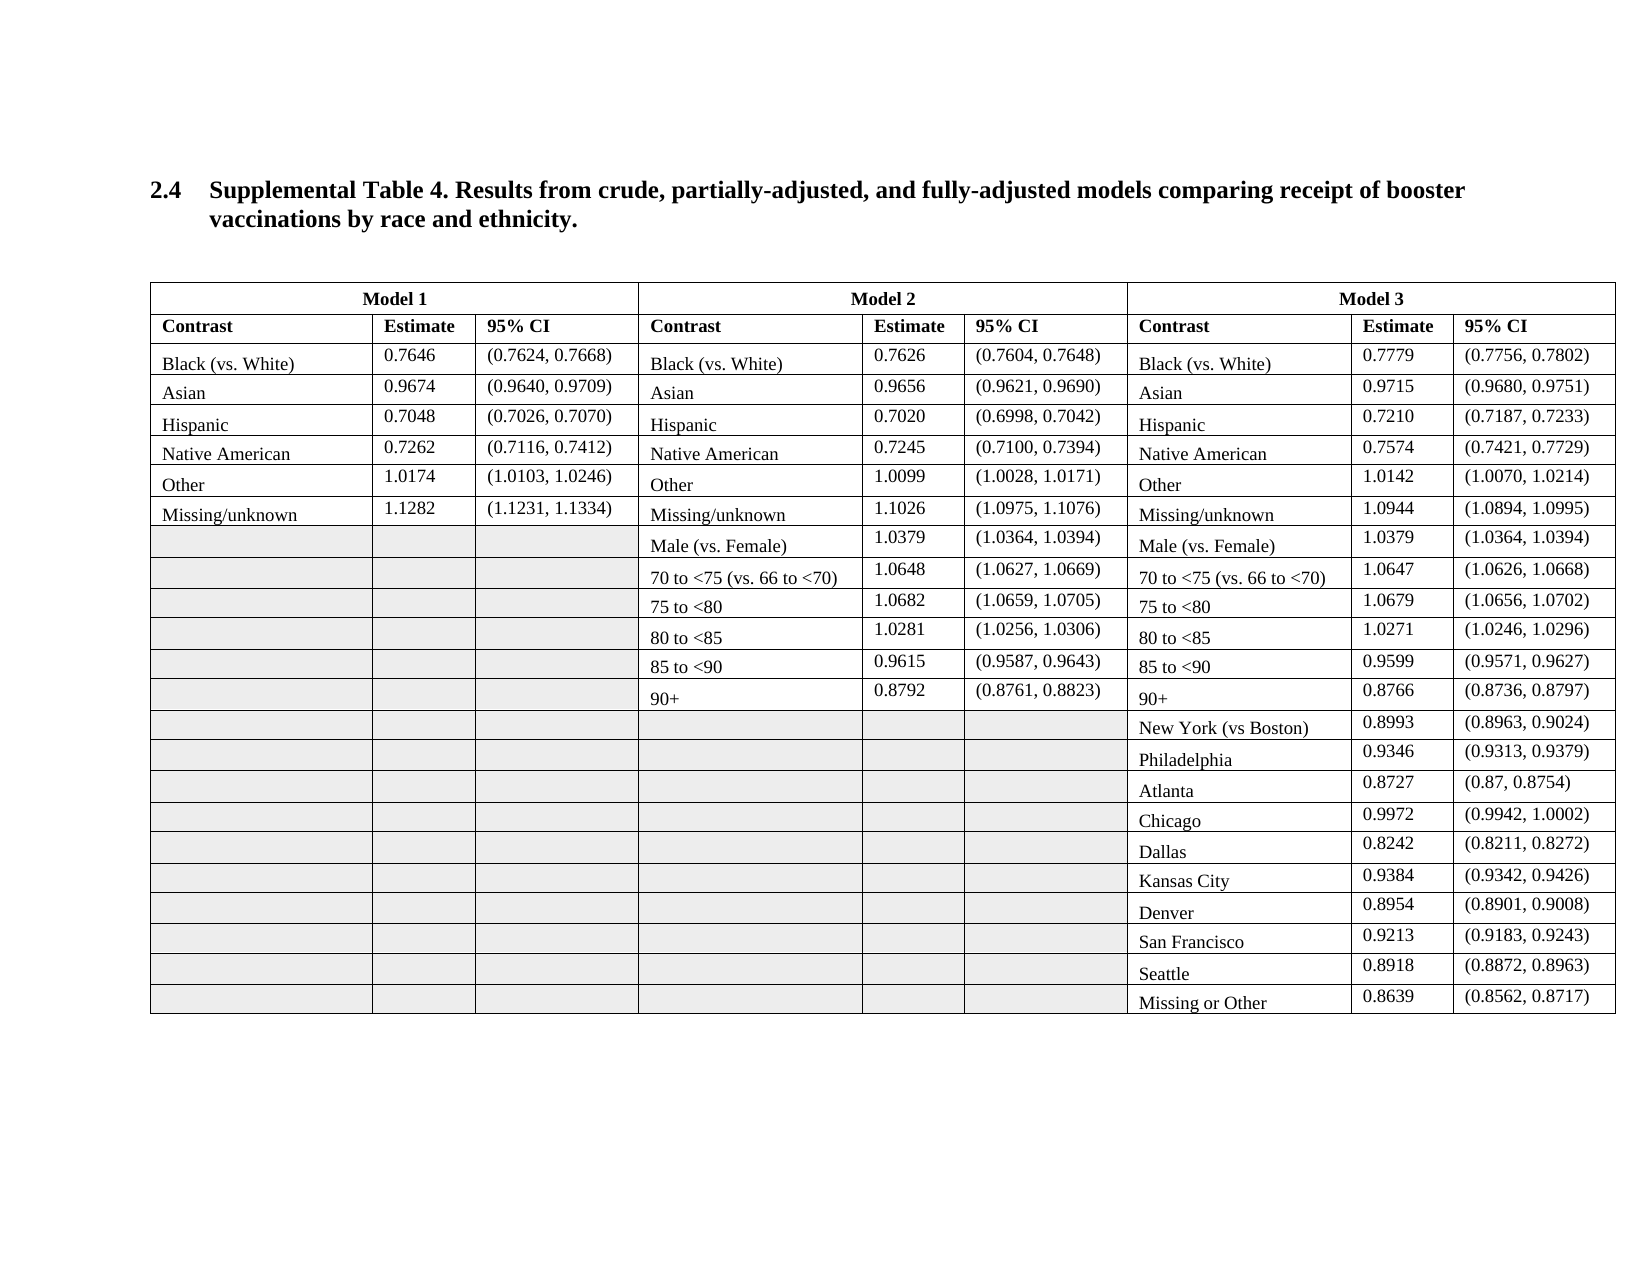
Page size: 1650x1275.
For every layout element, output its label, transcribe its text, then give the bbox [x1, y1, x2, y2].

table_cell [476, 558, 638, 588]
table_cell Native American [1128, 436, 1351, 464]
table_cell Estimate [373, 315, 475, 343]
table_cell 1.0679 [1352, 589, 1453, 617]
table_cell [476, 711, 638, 739]
table_cell Missing/unknown [1128, 497, 1351, 525]
table_cell [151, 985, 372, 1013]
table_cell Black (vs. White) [639, 344, 862, 374]
table_cell [151, 650, 372, 678]
table_cell [151, 740, 372, 770]
table_cell (1.1231, 1.1334) [476, 497, 638, 525]
table_cell 0.8792 [863, 679, 964, 709]
table_cell [476, 771, 638, 802]
table_cell 0.7646 [373, 344, 475, 374]
table_cell (1.0070, 1.0214) [1454, 465, 1615, 496]
table_cell [151, 526, 372, 557]
table_cell [476, 650, 638, 678]
table_cell [965, 832, 1127, 863]
table_cell Kansas City [1128, 864, 1351, 892]
table_cell Black (vs. White) [151, 344, 372, 374]
table_cell (0.6998, 0.7042) [965, 405, 1127, 435]
table_cell [639, 893, 862, 923]
table_cell [476, 740, 638, 770]
table_cell [476, 832, 638, 863]
table_cell Estimate [1352, 315, 1453, 343]
table_cell [476, 679, 638, 709]
table_cell 0.9615 [863, 650, 964, 678]
table_cell (0.8736, 0.8797) [1454, 679, 1615, 709]
table_cell [965, 954, 1127, 984]
table_cell [151, 864, 372, 892]
table_cell 1.0281 [863, 618, 964, 649]
table_cell 0.7779 [1352, 344, 1453, 374]
table_cell (0.8901, 0.9008) [1454, 893, 1615, 923]
table_cell (0.8963, 0.9024) [1454, 711, 1615, 739]
table_cell (0.7026, 0.7070) [476, 405, 638, 435]
table_cell 0.9346 [1352, 740, 1453, 770]
table_cell 80 to <85 [1128, 618, 1351, 649]
table_cell [639, 803, 862, 831]
table_cell 1.0682 [863, 589, 964, 617]
table_cell Other [1128, 465, 1351, 496]
table_cell [151, 771, 372, 802]
table_cell [965, 893, 1127, 923]
table_cell [373, 679, 475, 709]
table_cell (1.0364, 1.0394) [1454, 526, 1615, 557]
table_cell [476, 893, 638, 923]
table_cell [476, 803, 638, 831]
table_cell [373, 954, 475, 984]
table_cell Asian [639, 375, 862, 403]
table_cell [476, 526, 638, 557]
table_cell Male (vs. Female) [1128, 526, 1351, 557]
table_cell [639, 864, 862, 892]
table_cell Contrast [151, 315, 372, 343]
table_cell 0.7574 [1352, 436, 1453, 464]
table_cell Hispanic [639, 405, 862, 435]
table_cell [863, 803, 964, 831]
table_cell [373, 803, 475, 831]
table_cell Hispanic [151, 405, 372, 435]
table_cell [151, 893, 372, 923]
table_cell Native American [151, 436, 372, 464]
table_cell [373, 893, 475, 923]
table_cell 1.0099 [863, 465, 964, 496]
table_cell (0.7421, 0.7729) [1454, 436, 1615, 464]
table_cell [863, 832, 964, 863]
table_cell 1.0648 [863, 558, 964, 588]
table_cell 75 to <80 [639, 589, 862, 617]
table_cell [151, 711, 372, 739]
table_cell [863, 740, 964, 770]
table_cell [863, 954, 964, 984]
table_cell [476, 589, 638, 617]
table_cell [965, 771, 1127, 802]
table_cell (0.9680, 0.9751) [1454, 375, 1615, 403]
table_cell 90+ [639, 679, 862, 709]
table_cell [863, 893, 964, 923]
table_cell 1.0142 [1352, 465, 1453, 496]
table_cell 1.1026 [863, 497, 964, 525]
table_cell San Francisco [1128, 924, 1351, 952]
table_cell 0.9599 [1352, 650, 1453, 678]
table_cell [965, 711, 1127, 739]
table_cell 0.8242 [1352, 832, 1453, 863]
table_cell (0.8761, 0.8823) [965, 679, 1127, 709]
table_cell 0.7020 [863, 405, 964, 435]
table_cell [863, 711, 964, 739]
table_cell 70 to <75 (vs. 66 to <70) [639, 558, 862, 588]
table_cell [373, 711, 475, 739]
table_cell [965, 864, 1127, 892]
table_cell [639, 832, 862, 863]
table_cell [373, 740, 475, 770]
table_cell [151, 954, 372, 984]
table_cell [373, 650, 475, 678]
table_cell (1.0246, 1.0296) [1454, 618, 1615, 649]
table_cell 95% CI [965, 315, 1127, 343]
table_cell (0.9640, 0.9709) [476, 375, 638, 403]
table_cell 1.1282 [373, 497, 475, 525]
table_cell 95% CI [1454, 315, 1615, 343]
table_header Model 2 [639, 283, 1127, 314]
subtitle Supplemental Table 4. Results from crude, partially-adjusted, and fully-adjusted models comparing receipt of booster vaccinations by race and ethnicity. [150, 175, 1500, 232]
table_cell [373, 985, 475, 1013]
table_cell [151, 832, 372, 863]
table_cell 0.9674 [373, 375, 475, 403]
table_cell [373, 526, 475, 557]
table_cell (1.0028, 1.0171) [965, 465, 1127, 496]
table_cell 75 to <80 [1128, 589, 1351, 617]
table_cell (1.0256, 1.0306) [965, 618, 1127, 649]
table_cell [151, 679, 372, 709]
table_cell 0.9972 [1352, 803, 1453, 831]
table_cell [373, 771, 475, 802]
table_cell Contrast [1128, 315, 1351, 343]
table_cell Asian [151, 375, 372, 403]
table_cell 0.9656 [863, 375, 964, 403]
table_cell 0.7245 [863, 436, 964, 464]
table_cell Black (vs. White) [1128, 344, 1351, 374]
table_cell [965, 924, 1127, 952]
table_cell 0.9213 [1352, 924, 1453, 952]
table_cell [476, 985, 638, 1013]
table_cell Missing/unknown [639, 497, 862, 525]
table_cell [151, 803, 372, 831]
table_cell (0.9313, 0.9379) [1454, 740, 1615, 770]
table_cell 95% CI [476, 315, 638, 343]
table_cell 90+ [1128, 679, 1351, 709]
table_cell (0.7187, 0.7233) [1454, 405, 1615, 435]
table_cell 0.7262 [373, 436, 475, 464]
table_cell [151, 589, 372, 617]
table_cell Other [151, 465, 372, 496]
table_cell [639, 954, 862, 984]
table_cell 1.0379 [1352, 526, 1453, 557]
table_cell [476, 954, 638, 984]
table_cell Missing/unknown [151, 497, 372, 525]
table_cell [373, 864, 475, 892]
table_cell Missing or Other [1128, 985, 1351, 1013]
table_cell 0.8954 [1352, 893, 1453, 923]
table_cell (1.0627, 1.0669) [965, 558, 1127, 588]
table_cell [639, 711, 862, 739]
table_cell Estimate [863, 315, 964, 343]
table_cell [639, 771, 862, 802]
table_cell 0.8766 [1352, 679, 1453, 709]
table_cell (0.8872, 0.8963) [1454, 954, 1615, 984]
table_cell [476, 618, 638, 649]
table_cell 0.9384 [1352, 864, 1453, 892]
table_cell (1.0975, 1.1076) [965, 497, 1127, 525]
table_cell [863, 924, 964, 952]
table_cell [639, 740, 862, 770]
table_cell 0.7210 [1352, 405, 1453, 435]
table_cell 1.0379 [863, 526, 964, 557]
table_cell [373, 558, 475, 588]
table_cell (0.9571, 0.9627) [1454, 650, 1615, 678]
table_cell Seattle [1128, 954, 1351, 984]
table_cell 0.8993 [1352, 711, 1453, 739]
table_cell 1.0174 [373, 465, 475, 496]
table_cell (0.9621, 0.9690) [965, 375, 1127, 403]
table_cell (0.8211, 0.8272) [1454, 832, 1615, 863]
table_header Model 1 [151, 283, 638, 314]
table_cell 0.8727 [1352, 771, 1453, 802]
table_cell (0.7624, 0.7668) [476, 344, 638, 374]
table_cell Asian [1128, 375, 1351, 403]
table_cell (0.9183, 0.9243) [1454, 924, 1615, 952]
table_cell Hispanic [1128, 405, 1351, 435]
table_cell (0.87, 0.8754) [1454, 771, 1615, 802]
table_cell [639, 924, 862, 952]
table_cell Denver [1128, 893, 1351, 923]
table_cell 85 to <90 [1128, 650, 1351, 678]
table_cell [373, 924, 475, 952]
table_cell [863, 985, 964, 1013]
table_cell Other [639, 465, 862, 496]
table_cell [965, 803, 1127, 831]
table_cell New York (vs Boston) [1128, 711, 1351, 739]
table_cell 0.9715 [1352, 375, 1453, 403]
table_cell (0.9942, 1.0002) [1454, 803, 1615, 831]
table_cell [373, 618, 475, 649]
table_cell (1.0103, 1.0246) [476, 465, 638, 496]
table_cell [863, 864, 964, 892]
table_cell 0.8918 [1352, 954, 1453, 984]
table_cell 1.0647 [1352, 558, 1453, 588]
table_cell (0.7756, 0.7802) [1454, 344, 1615, 374]
table_cell [476, 924, 638, 952]
table_cell [639, 985, 862, 1013]
table_cell (1.0659, 1.0705) [965, 589, 1127, 617]
table_cell [151, 558, 372, 588]
table_cell Atlanta [1128, 771, 1351, 802]
table_cell (1.0364, 1.0394) [965, 526, 1127, 557]
table_cell Native American [639, 436, 862, 464]
table_header Model 3 [1128, 283, 1615, 314]
table_cell Philadelphia [1128, 740, 1351, 770]
table_cell (0.7116, 0.7412) [476, 436, 638, 464]
table_cell Dallas [1128, 832, 1351, 863]
table_cell [863, 771, 964, 802]
table_cell (0.9342, 0.9426) [1454, 864, 1615, 892]
table_cell (0.8562, 0.8717) [1454, 985, 1615, 1013]
table_cell (1.0626, 1.0668) [1454, 558, 1615, 588]
table_cell [965, 985, 1127, 1013]
table_cell [373, 832, 475, 863]
table_cell (0.7100, 0.7394) [965, 436, 1127, 464]
table_cell 0.7626 [863, 344, 964, 374]
table_cell (0.9587, 0.9643) [965, 650, 1127, 678]
table_cell 85 to <90 [639, 650, 862, 678]
table_cell 0.8639 [1352, 985, 1453, 1013]
table_cell (0.7604, 0.7648) [965, 344, 1127, 374]
table_cell Contrast [639, 315, 862, 343]
table_cell Chicago [1128, 803, 1351, 831]
table_cell 80 to <85 [639, 618, 862, 649]
table_cell (1.0894, 1.0995) [1454, 497, 1615, 525]
table_cell [151, 924, 372, 952]
table_cell [151, 618, 372, 649]
table_cell 70 to <75 (vs. 66 to <70) [1128, 558, 1351, 588]
table_cell Male (vs. Female) [639, 526, 862, 557]
table_cell 0.7048 [373, 405, 475, 435]
table_cell 1.0271 [1352, 618, 1453, 649]
table_cell (1.0656, 1.0702) [1454, 589, 1615, 617]
table_cell [965, 740, 1127, 770]
table_cell [476, 864, 638, 892]
table_cell [373, 589, 475, 617]
table_cell 1.0944 [1352, 497, 1453, 525]
